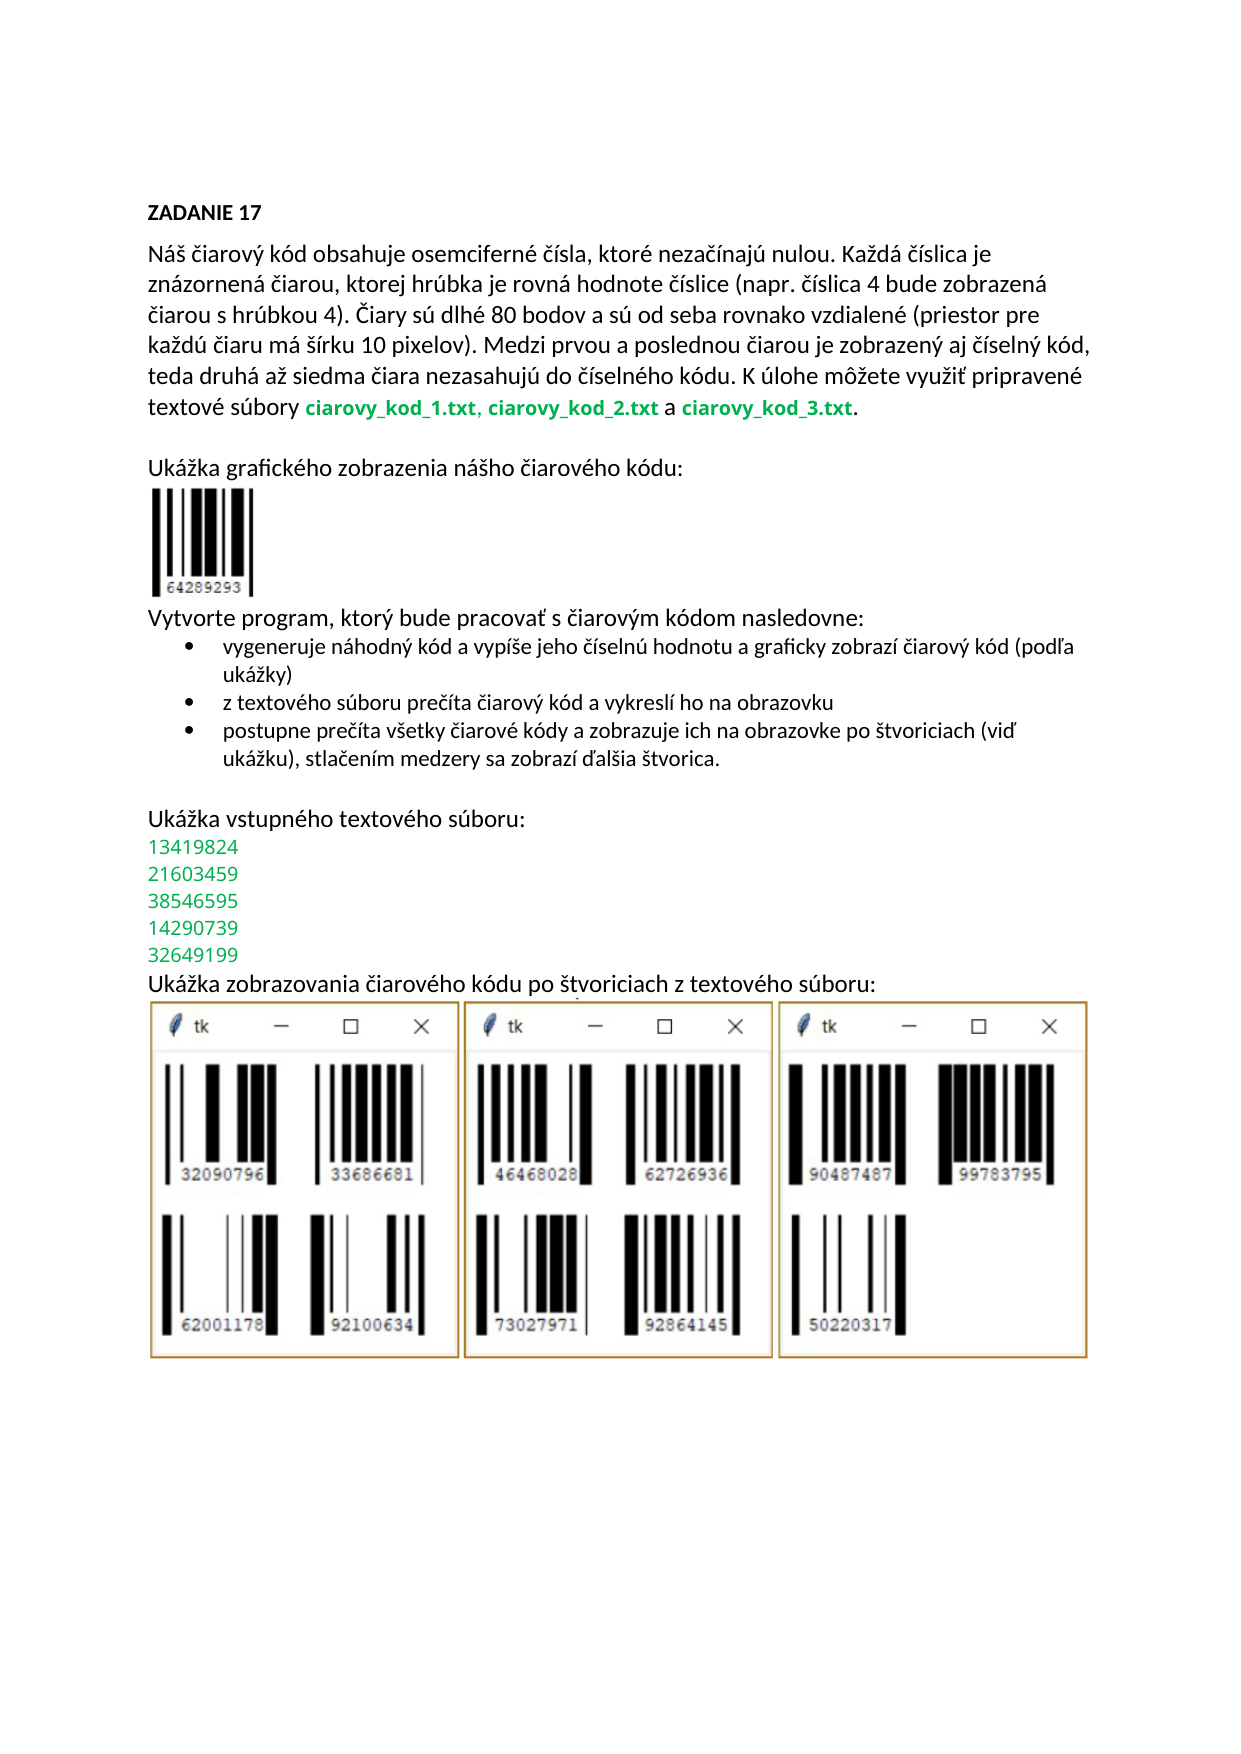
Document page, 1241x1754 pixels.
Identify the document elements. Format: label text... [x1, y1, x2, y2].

text 13419824 [148, 833, 1093, 860]
text Vytvorte program, ktorý bude pracovať s čiarovým kódom nasledovne: [148, 602, 1093, 632]
picture [147, 998, 1092, 1364]
text Ukážka zobrazovania čiarového kódu po štvoriciach z textového súboru: [148, 968, 1093, 999]
subtitle ZADANIE 17 [148, 198, 1093, 226]
text Ukážka vstupného textového súboru: [148, 803, 1093, 833]
text Ukážka grafického zobrazenia nášho čiarového kódu: [148, 452, 1093, 482]
text Náš čiarový kód obsahuje osemciferné čísla, ktoré nezačínajú nulou. Každá číslica je znázornená čiarou, ktorej hrúbka je rovná hodnote číslice (napr. číslica 4 bude zobrazená čiarou s hrúbkou 4). Čiary sú dlhé 80 bodov a sú od seba rovnako vzdialené (priestor pre každú čiaru má šírku 10 pixelov). Medzi prvou a poslednou čiarou je zobrazený aj číselný kód, teda druhá až siedma čiara nezasahujú do číselného kódu. K úlohe môžete využiť pripravené textové súbory ciarovy_kod_1.txt, ciarovy_kod_2.txt a ciarovy_kod_3.txt. [148, 238, 1093, 421]
text 32649199 [148, 941, 1093, 968]
picture [147, 482, 257, 602]
list postupne prečíta všetky čiarové kódy a zobrazuje ich na obrazovke po štvoriciach (viď ukážku), stlačením medzery sa zobrazí ďalšia štvorica. [185, 716, 1093, 772]
text 21603459 [148, 860, 1093, 887]
list z textového súboru prečíta čiarový kód a vykreslí ho na obrazovku [185, 688, 1093, 716]
text 14290739 [148, 914, 1093, 941]
list vygeneruje náhodný kód a vypíše jeho číselnú hodnotu a graficky zobrazí čiarový kód (podľa ukážky) [185, 632, 1093, 688]
text 38546595 [148, 887, 1093, 914]
